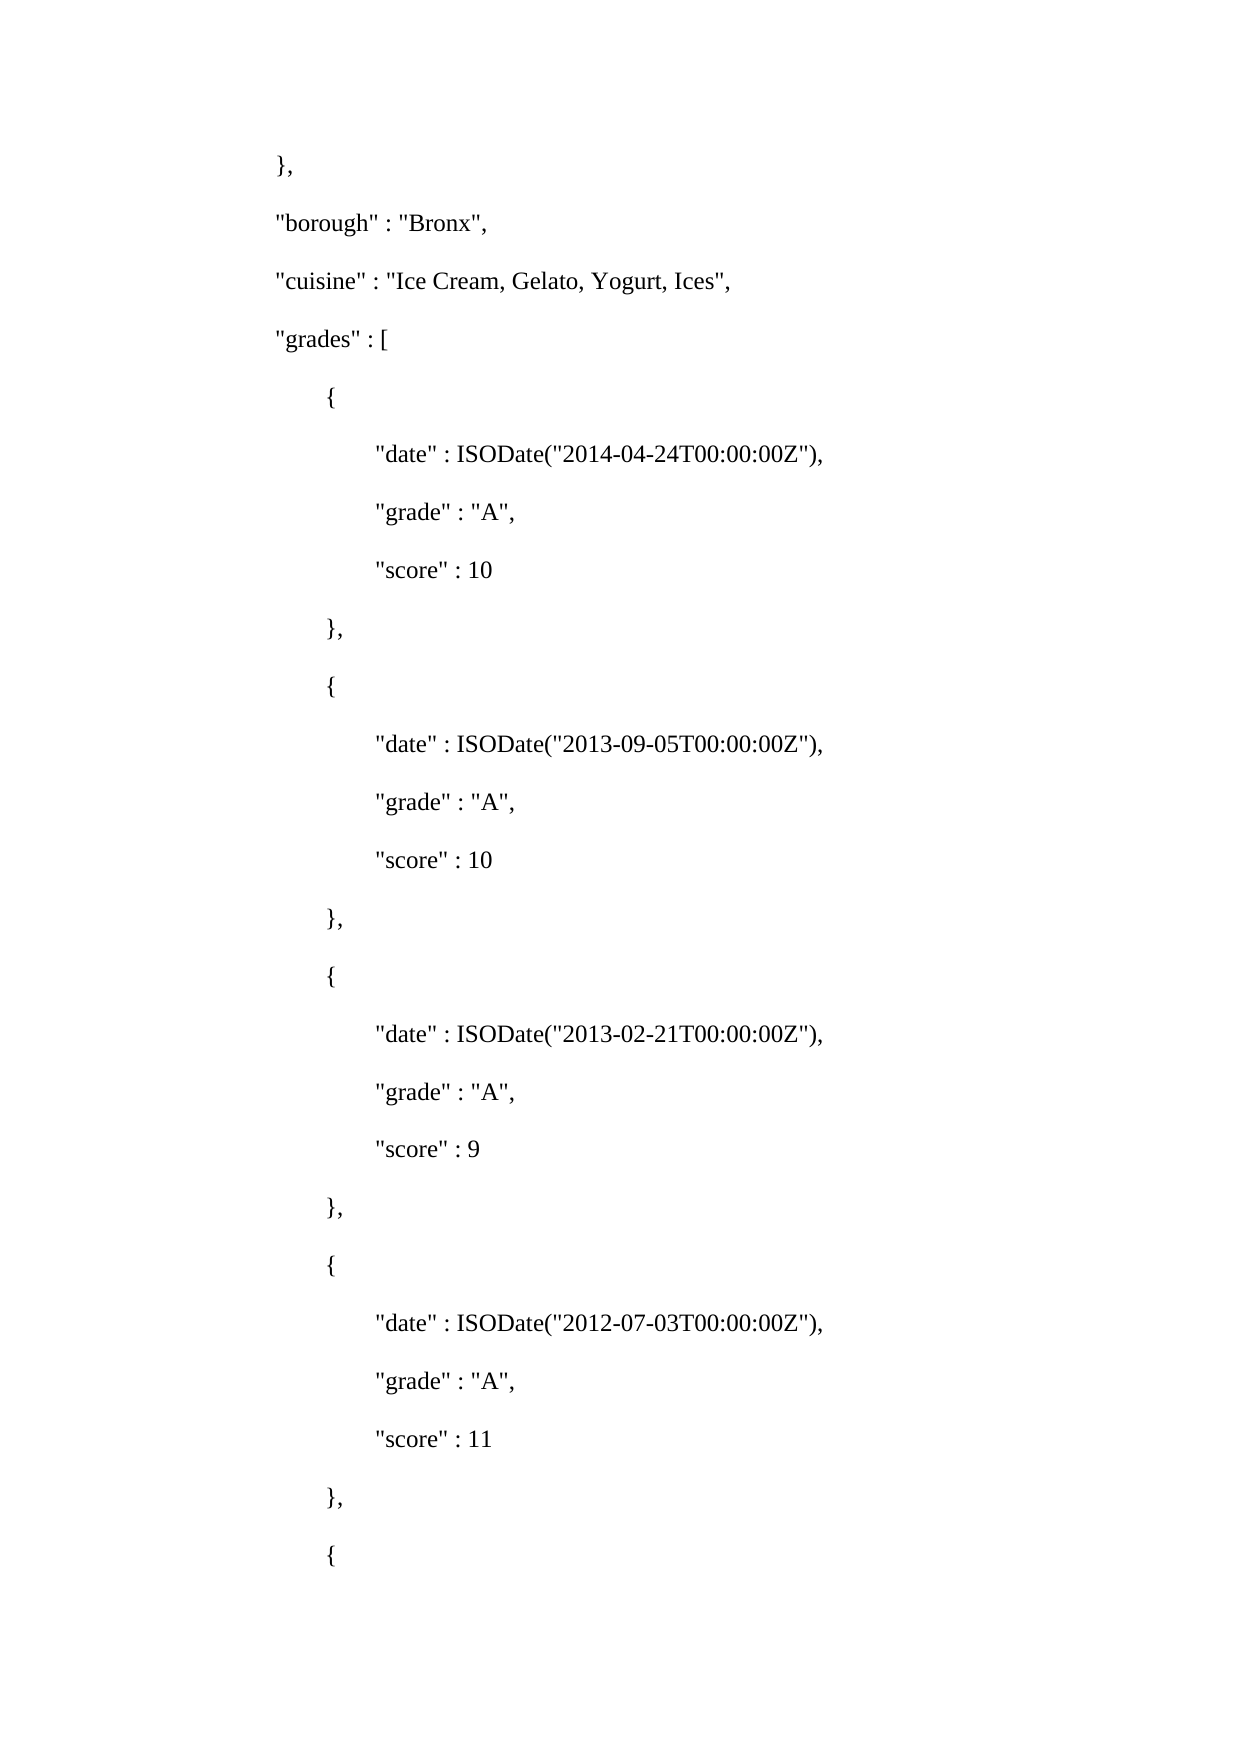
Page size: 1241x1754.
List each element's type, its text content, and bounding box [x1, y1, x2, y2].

text "score" : 9 [225, 1134, 1090, 1163]
text }, [225, 903, 1090, 932]
text "date" : ISODate("2013-02-21T00:00:00Z"), [225, 1019, 1090, 1047]
text "score" : 10 [225, 555, 1090, 584]
text "score" : 10 [225, 845, 1090, 874]
text }, [225, 150, 1090, 179]
text }, [225, 613, 1090, 642]
text "grade" : "A", [225, 497, 1090, 526]
text "grade" : "A", [225, 787, 1090, 816]
text { [225, 1250, 1090, 1279]
text }, [225, 1482, 1090, 1511]
text { [225, 671, 1090, 700]
text "grade" : "A", [225, 1366, 1090, 1395]
text }, [225, 1192, 1090, 1221]
text "borough" : "Bronx", [225, 208, 1090, 237]
text "date" : ISODate("2014-04-24T00:00:00Z"), [225, 439, 1090, 468]
text "grade" : "A", [225, 1077, 1090, 1105]
text "date" : ISODate("2013-09-05T00:00:00Z"), [225, 729, 1090, 758]
text { [225, 961, 1090, 989]
text { [225, 382, 1090, 410]
text "score" : 11 [225, 1424, 1090, 1453]
text "cuisine" : "Ice Cream, Gelato, Yogurt, Ices", [225, 266, 1090, 294]
text { [225, 1540, 1090, 1569]
text "grades" : [ [225, 324, 1090, 352]
text "date" : ISODate("2012-07-03T00:00:00Z"), [225, 1308, 1090, 1337]
